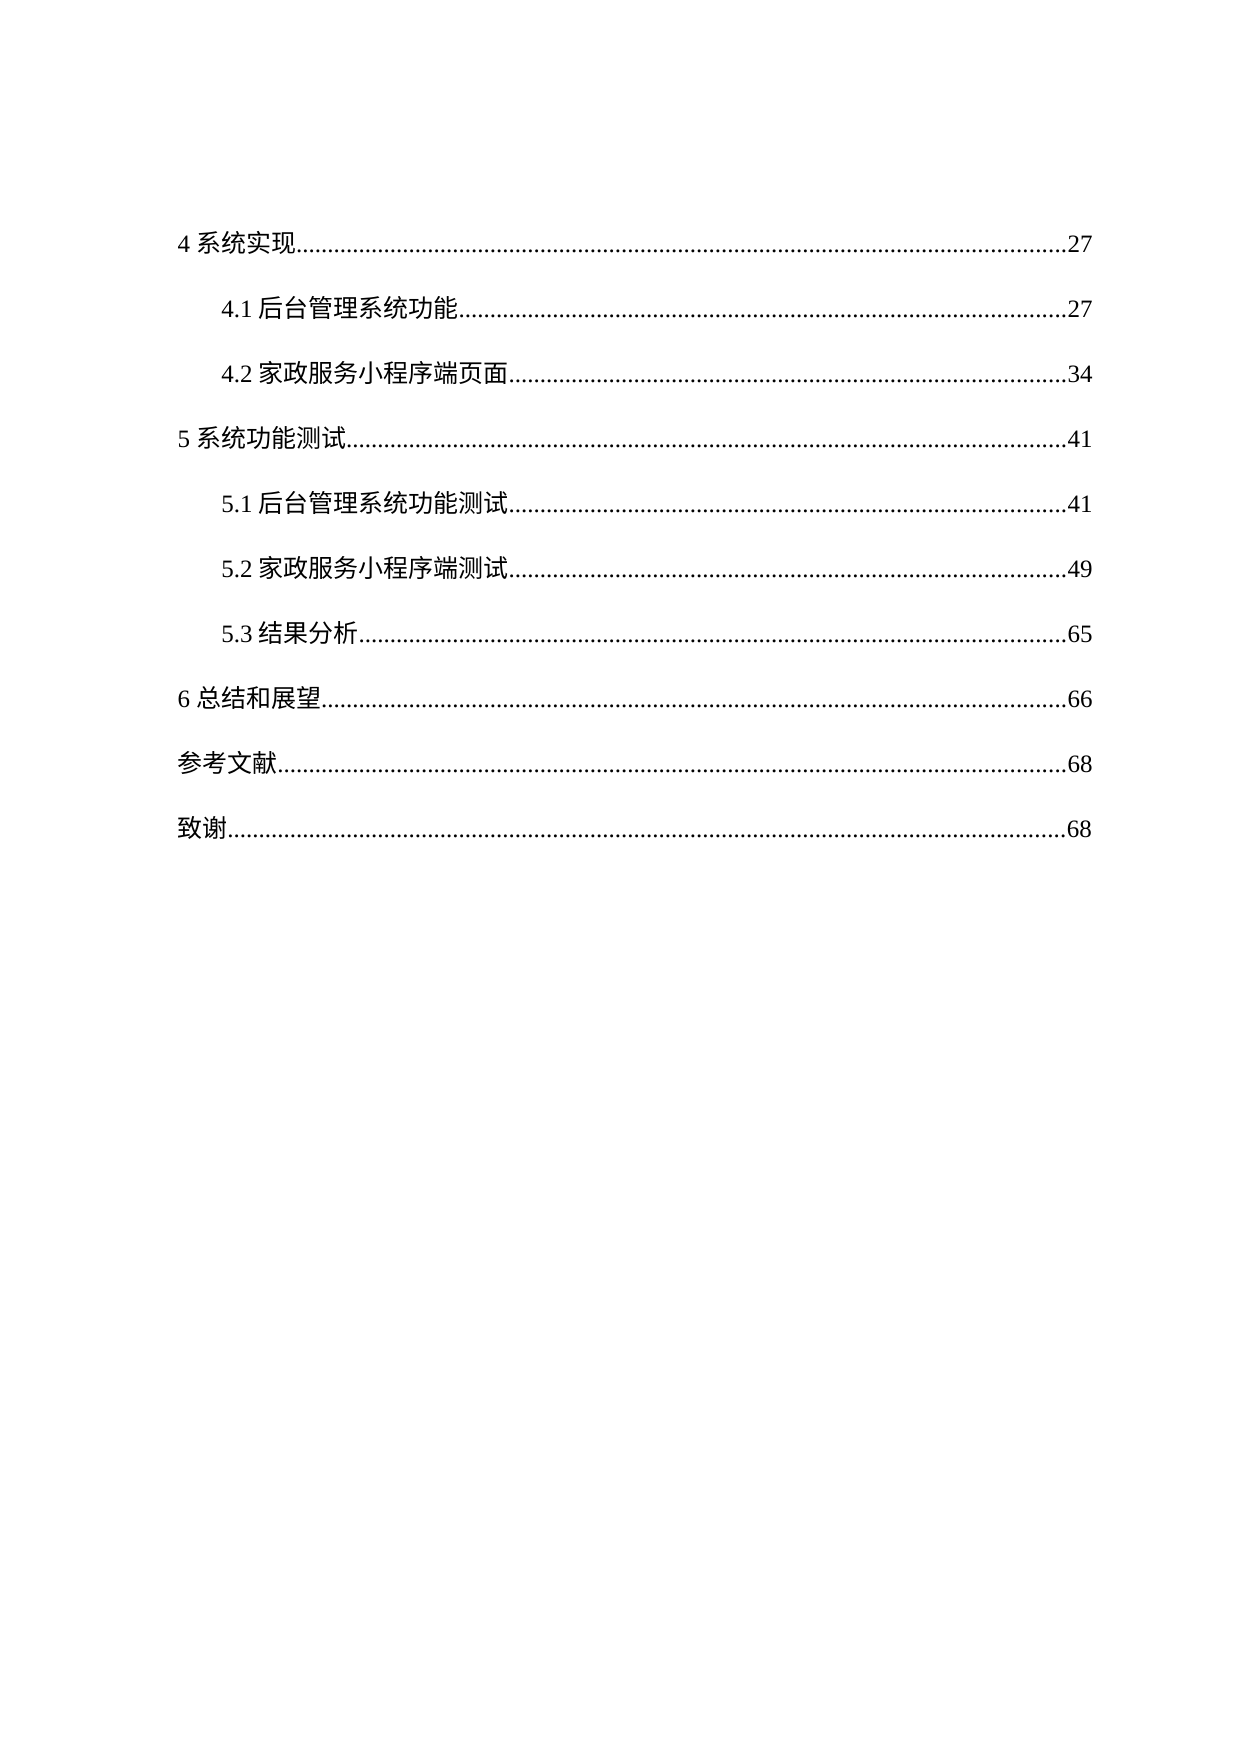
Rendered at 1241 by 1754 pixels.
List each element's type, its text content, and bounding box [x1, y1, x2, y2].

text 致谢 68 [177, 794, 1092, 859]
text 4.2 家政服务小程序端页面 34 [221, 339, 1092, 404]
text 6 总结和展望 66 [177, 664, 1092, 729]
text 5.2 家政服务小程序端测试 49 [221, 534, 1092, 599]
text 4.1 后台管理系统功能 27 [221, 274, 1092, 339]
text 5.3 结果分析 65 [221, 599, 1092, 664]
text 5.1 后台管理系统功能测试 41 [221, 469, 1092, 534]
text 参考文献 68 [177, 729, 1092, 794]
text 4 系统实现 27 [177, 209, 1092, 274]
text 5 系统功能测试 41 [177, 404, 1092, 469]
